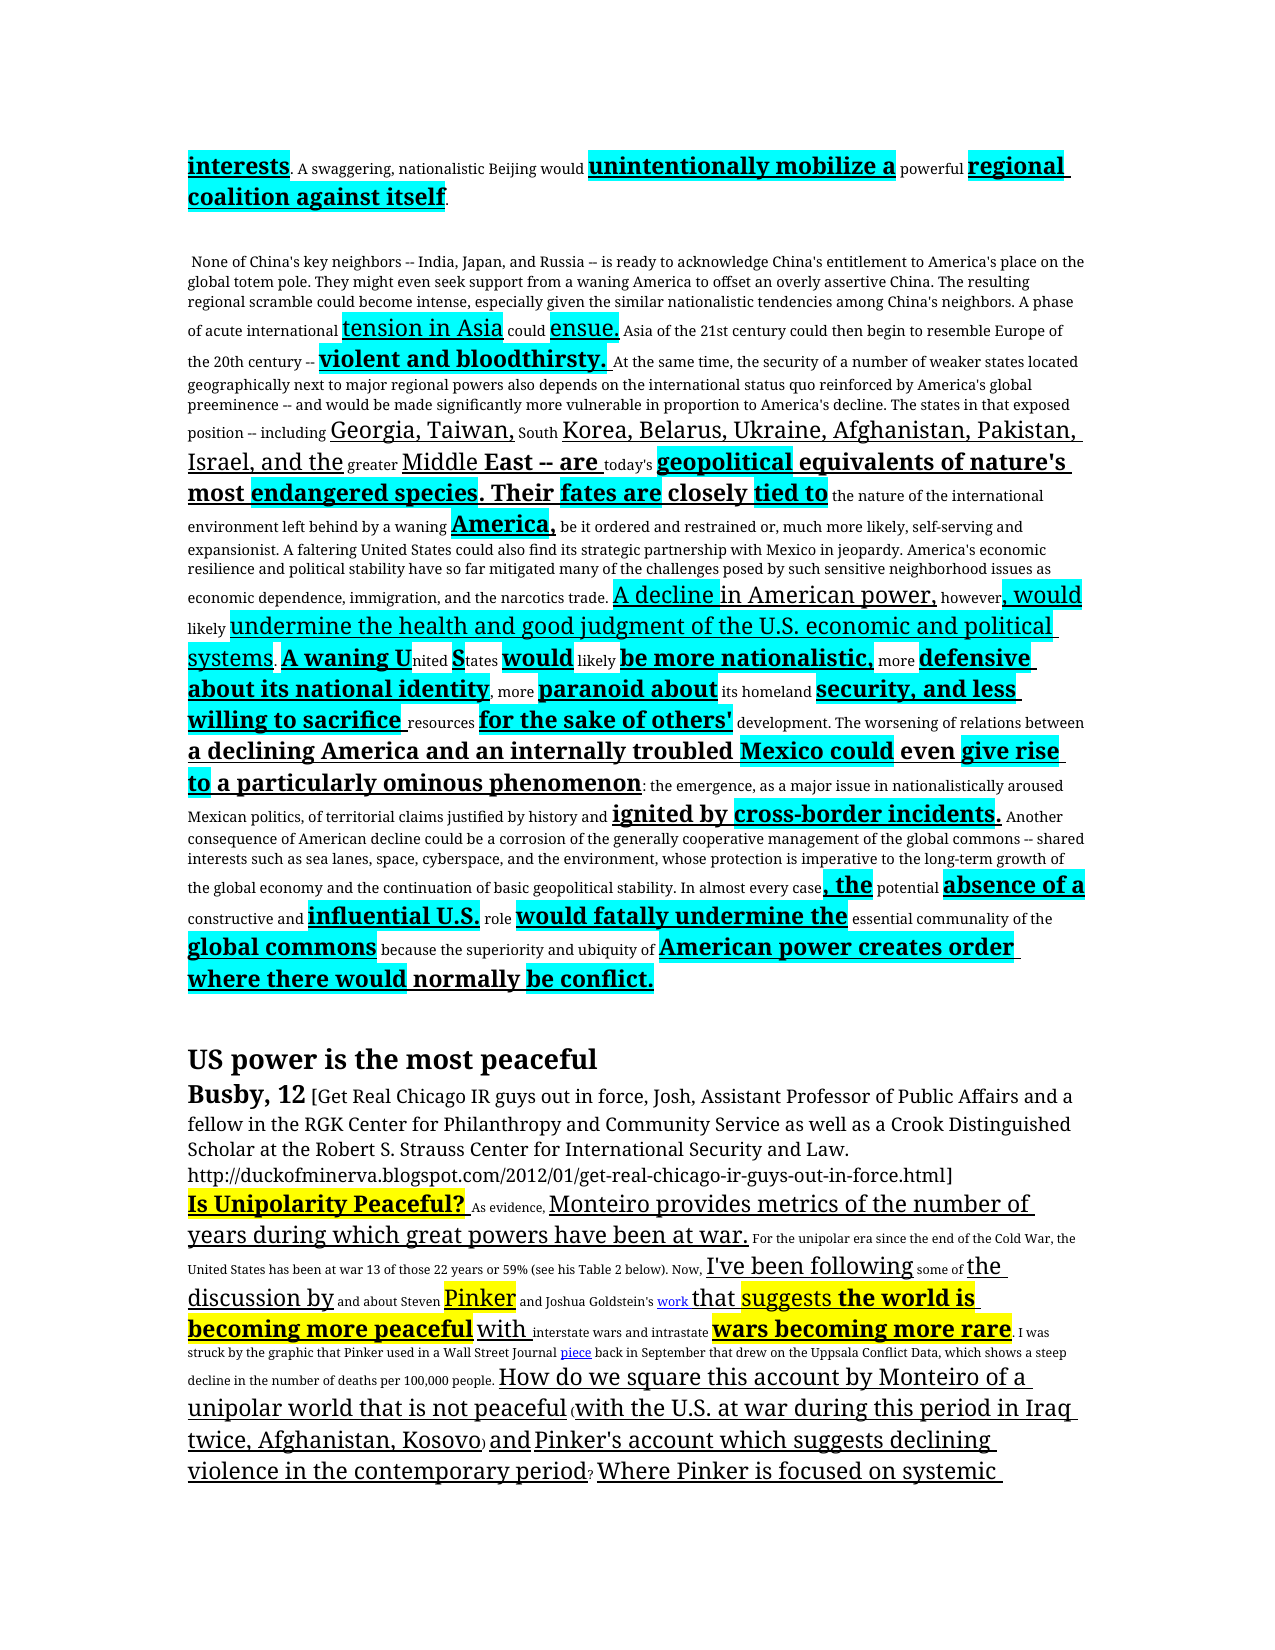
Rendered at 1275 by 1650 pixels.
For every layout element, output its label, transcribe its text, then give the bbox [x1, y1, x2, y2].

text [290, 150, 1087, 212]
text None of China's key neighbors -- India, Japan, and Russia -- is ready to acknowledge China's entitlement to America's place on the global totem pole. They might even seek support from a waning America to offset an overly assertive China. The resulting regional scramble could become intense, especially given the similar nationalistic tendencies among China's neighbors. A phase of acute international tension in Asia could ensue. Asia of the 21st century could then begin to resemble Europe of the 20th century -- violent and bloodthirsty. At the same time, the security of a number of weaker states located geographically next to major regional powers also depends on the international status quo reinforced by America's global preeminence -- and would be made significantly more vulnerable in proportion to America's decline. The states in that exposed position -- including Georgia, Taiwan, South Korea, Belarus, Ukraine, Afghanistan, Pakistan, Israel, and the greater Middle East -- are today's geopolitical equivalents of nature's most endangered species. Their fates are closely tied to the nature of the international environment left behind by a waning America, be it ordered and restrained or, much more likely, self-serving and expansionist. A faltering United States could also find its strategic partnership with Mexico in jeopardy. America's economic resilience and political stability have so far mitigated many of the challenges posed by such sensitive neighborhood issues as economic dependence, immigration, and the narcotics trade. A decline in American power, however, would likely undermine the health and good judgment of the U.S. economic and political systems. A waning United States would likely be more nationalistic, more defensive about its national identity, more paranoid about its homeland security, and less willing to sacrifice resources for the sake of others' development. The worsening of relations between a declining America and an internally troubled Mexico could even give rise to a particularly ominous phenomenon: the emergence, as a major issue in nationalistically aroused Mexican politics, of territorial claims justified by history and ignited by cross-border incidents. Another consequence of American decline could be a corrosion of the generally cooperative management of the global commons -- shared interests such as sea lanes, space, cyberspace, and the environment, whose protection is imperative to the long-term growth of the global economy and the continuation of basic geopolitical stability. In almost every case, the potential absence of a constructive and influential U.S. role would fatally undermine the essential communality of the global commons because the superiority and ubiquity of American power creates order where there would normally be conflict. [187, 252, 1087, 994]
subtitle US power is the most peaceful [187, 1040, 1087, 1077]
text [187, 1188, 1087, 1486]
text Busby, 12 [Get Real Chicago IR guys out in force, Josh, Assistant Professor of Public Affairs and a fellow in the RGK Center for Philanthropy and Community Service as well as a Crook Distinguished Scholar at the Robert S. Strauss Center for International Security and Law. http://duckofminerva.blogspot.com/2012/01/get-real-chicago-ir-guys-out-in-force.html] [187, 1077, 1087, 1188]
